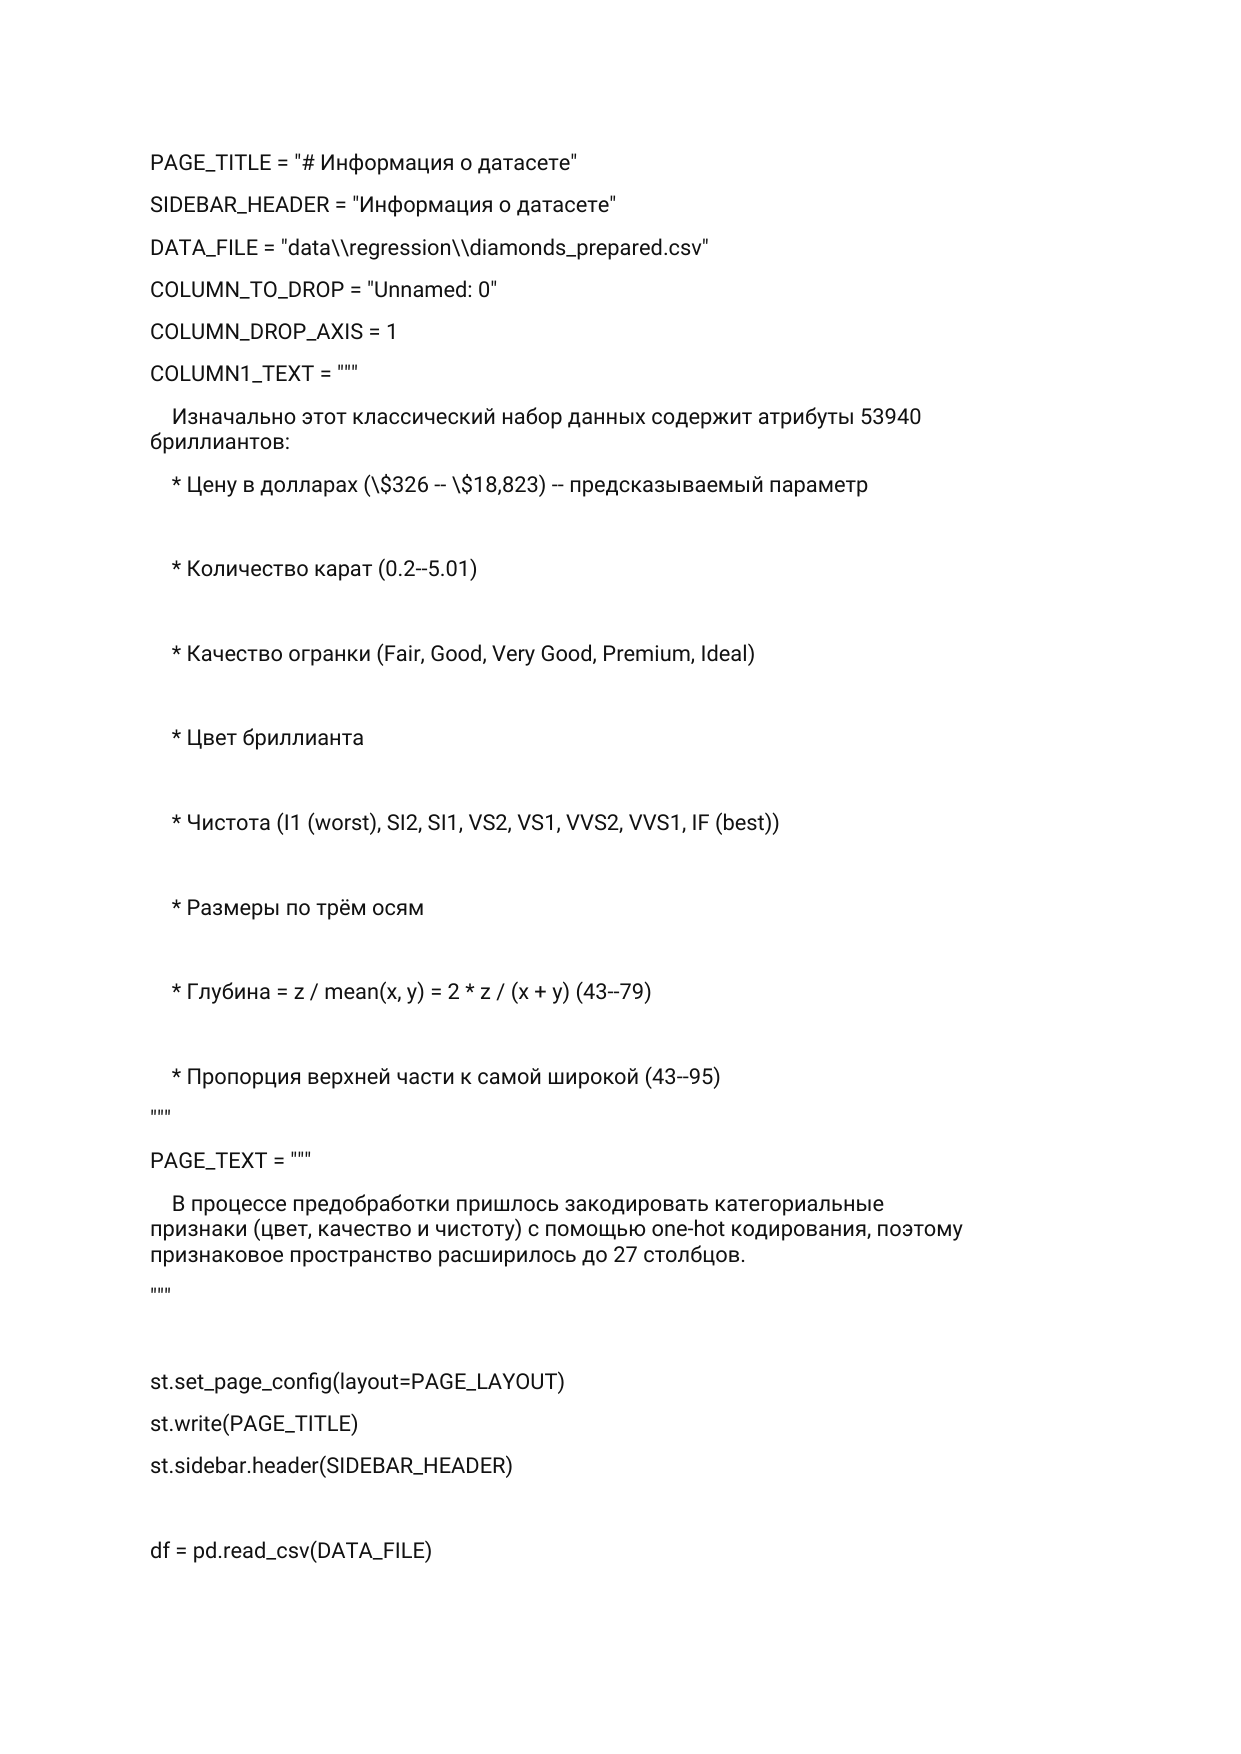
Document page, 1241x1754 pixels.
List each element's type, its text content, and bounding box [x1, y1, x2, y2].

text * Чистота (I1 (worst), SI2, SI1, VS2, VS1, VVS2, VVS1, IF (best)) [150, 810, 965, 836]
text st.sidebar.header(SIDEBAR_HEADER) [150, 1453, 965, 1479]
text PAGE_TITLE = "# Информация о датасете" [150, 150, 965, 176]
text df = pd.read_csv(DATA_FILE) [150, 1538, 965, 1563]
text """ [150, 1284, 965, 1310]
text В процессе предобработки пришлось закодировать категориальные признаки (цвет, качество и чистоту) с помощью one-hot кодирования, поэтому признаковое пространство расширилось до 27 столбцов. [150, 1191, 965, 1267]
text * Цвет бриллианта [150, 725, 965, 751]
text st.write(PAGE_TITLE) [150, 1411, 965, 1437]
text PAGE_TEXT = """ [150, 1148, 965, 1174]
text * Количество карат (0.2--5.01) [150, 556, 965, 582]
text SIDEBAR_HEADER = "Информация о датасете" [150, 192, 965, 218]
text Изначально этот классический набор данных содержит атрибуты 53940 бриллиантов: [150, 404, 965, 455]
text * Качество огранки (Fair, Good, Very Good, Premium, Ideal) [150, 641, 965, 666]
text COLUMN_TO_DROP = "Unnamed: 0" [150, 277, 965, 302]
text COLUMN_DROP_AXIS = 1 [150, 319, 965, 345]
text st.set_page_config(layout=PAGE_LAYOUT) [150, 1369, 965, 1394]
text * Цену в долларах (\$326 -- \$18,823) -- предсказываемый параметр [150, 472, 965, 497]
text * Размеры по трём осям [150, 894, 965, 920]
text DATA_FILE = "data\\regression\\diamonds_prepared.csv" [150, 234, 965, 260]
text * Пропорция верхней части к самой широкой (43--95) [150, 1064, 965, 1089]
text """ [150, 1106, 965, 1132]
text COLUMN1_TEXT = """ [150, 361, 965, 387]
text * Глубина = z / mean(x, y) = 2 * z / (x + y) (43--79) [150, 979, 965, 1005]
